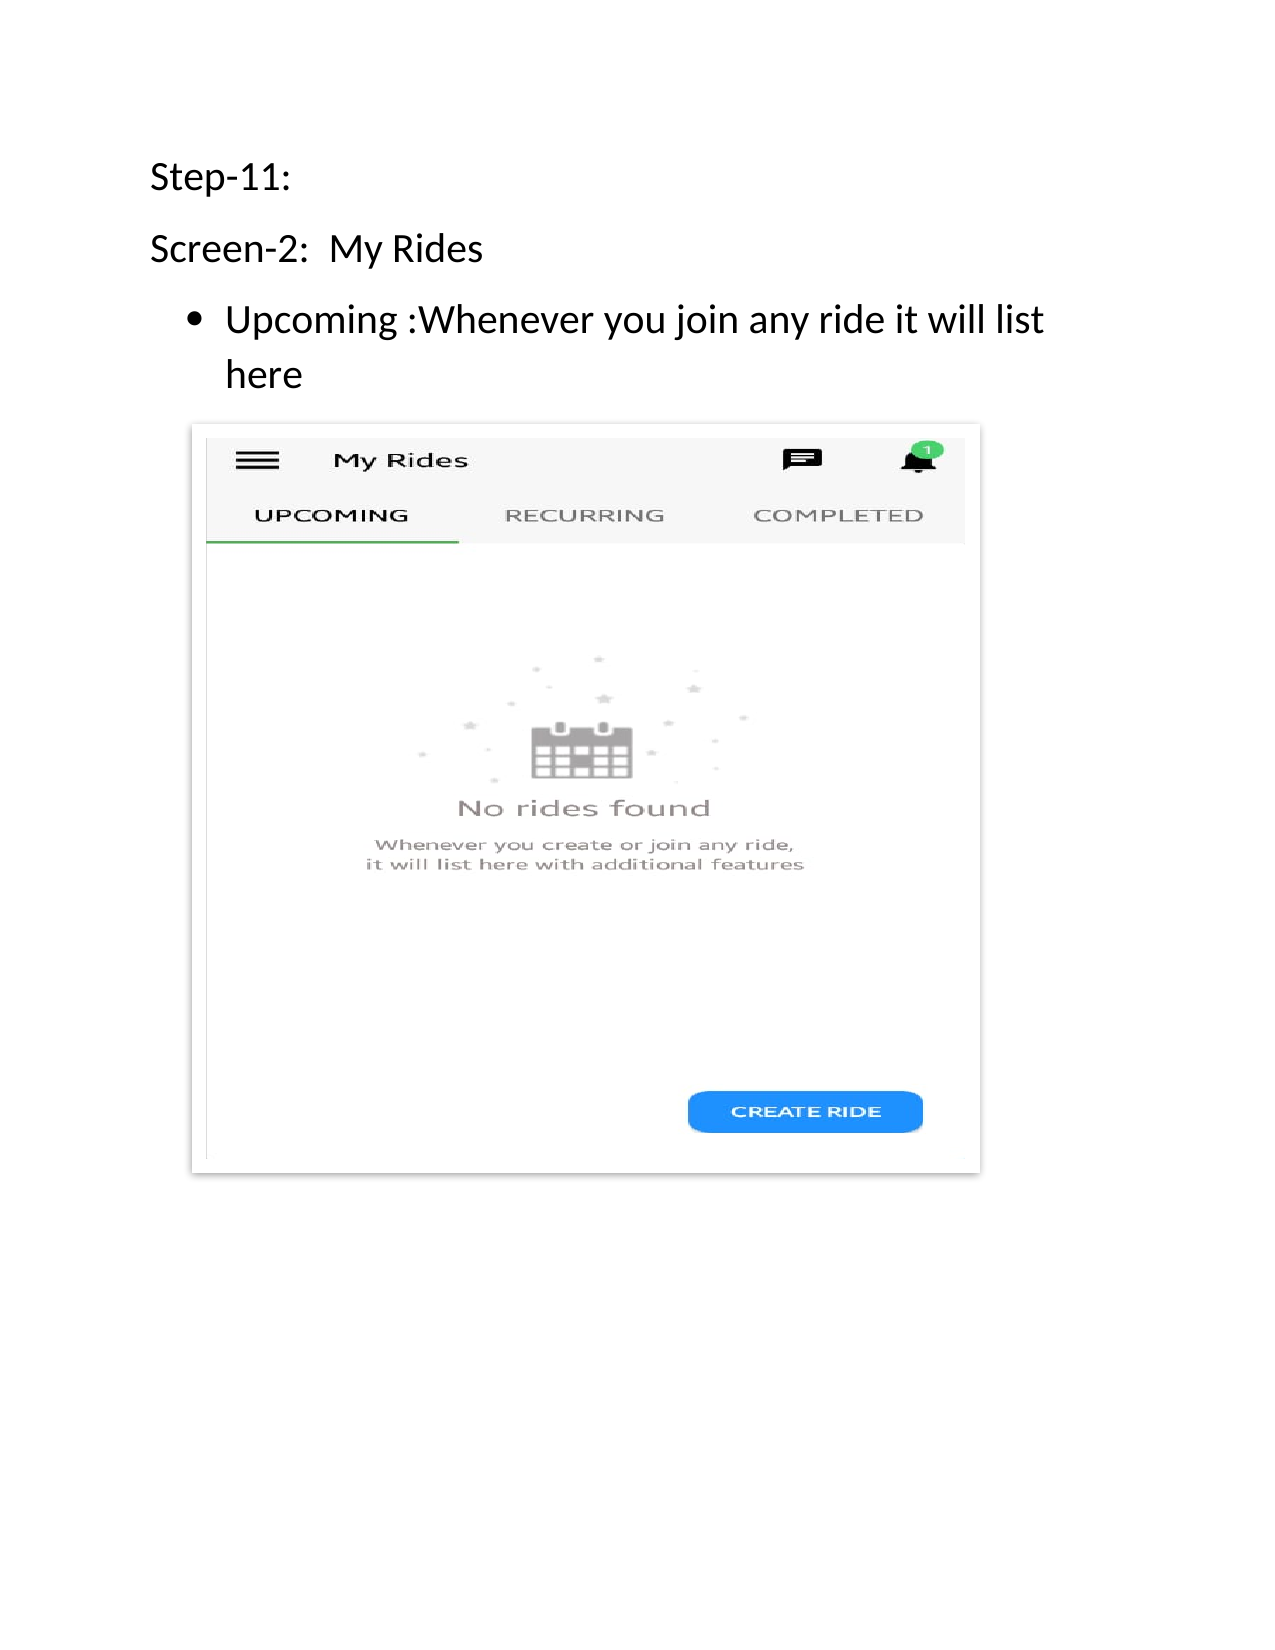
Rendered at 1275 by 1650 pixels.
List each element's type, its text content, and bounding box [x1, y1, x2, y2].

text Screen-2: My Rides [150, 222, 1125, 272]
picture [206, 438, 965, 1159]
list Upcoming :Whenever you join any ride it will list here [187, 293, 1125, 399]
text Step-11: [150, 150, 1125, 201]
